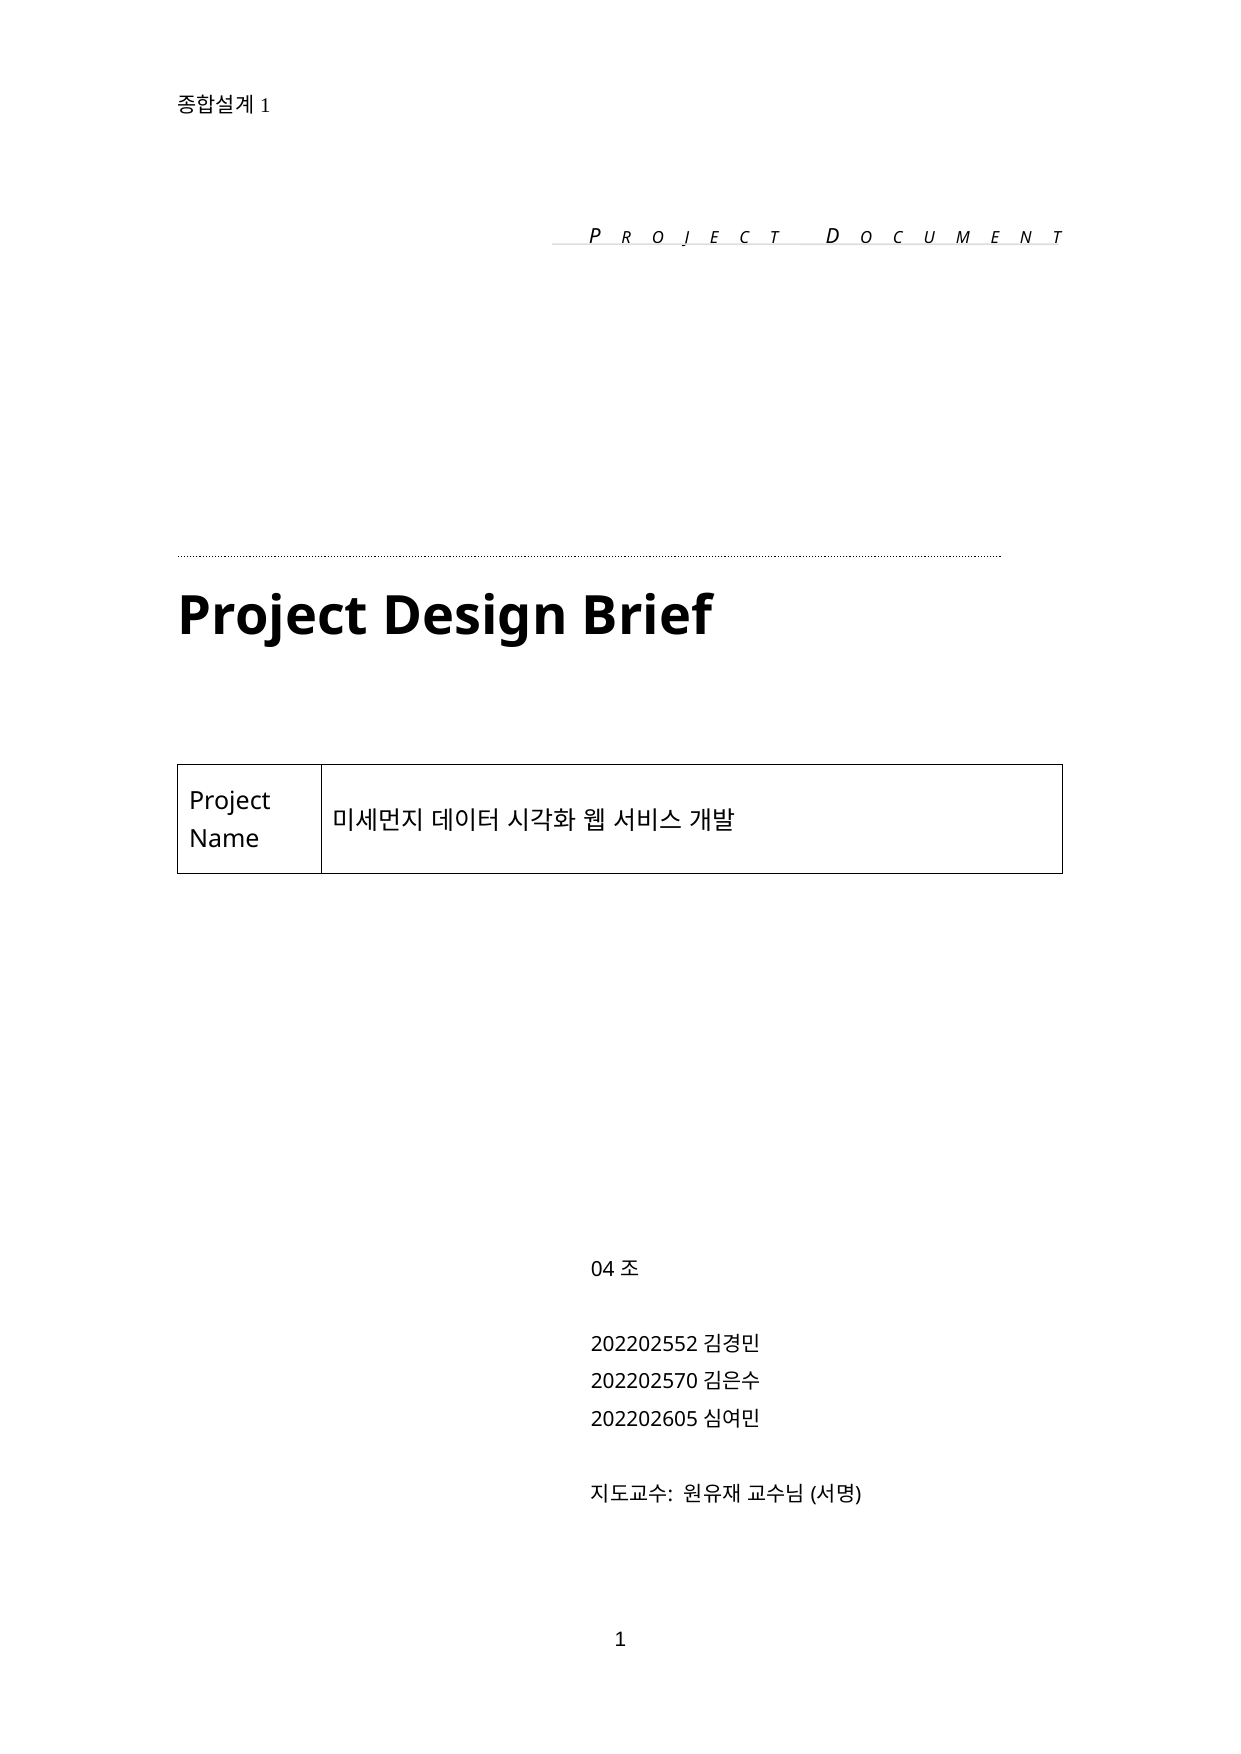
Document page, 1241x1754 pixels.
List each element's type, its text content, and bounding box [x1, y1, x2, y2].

subtitle Project Document [177, 217, 1063, 254]
text 04 조 [177, 1248, 1063, 1286]
text 202202605 심여민 [177, 1398, 1063, 1436]
table_header 미세먼지 데이터 시각화 웹 서비스 개발 [322, 765, 1062, 872]
text Project Design Brief [177, 576, 959, 651]
text 202202570 김은수 [177, 1361, 1063, 1398]
table_header Project Name [178, 765, 321, 872]
text 202202552 김경민 [177, 1323, 1063, 1361]
text 지도교수: 원유재 교수님 (서명) [177, 1473, 1063, 1511]
